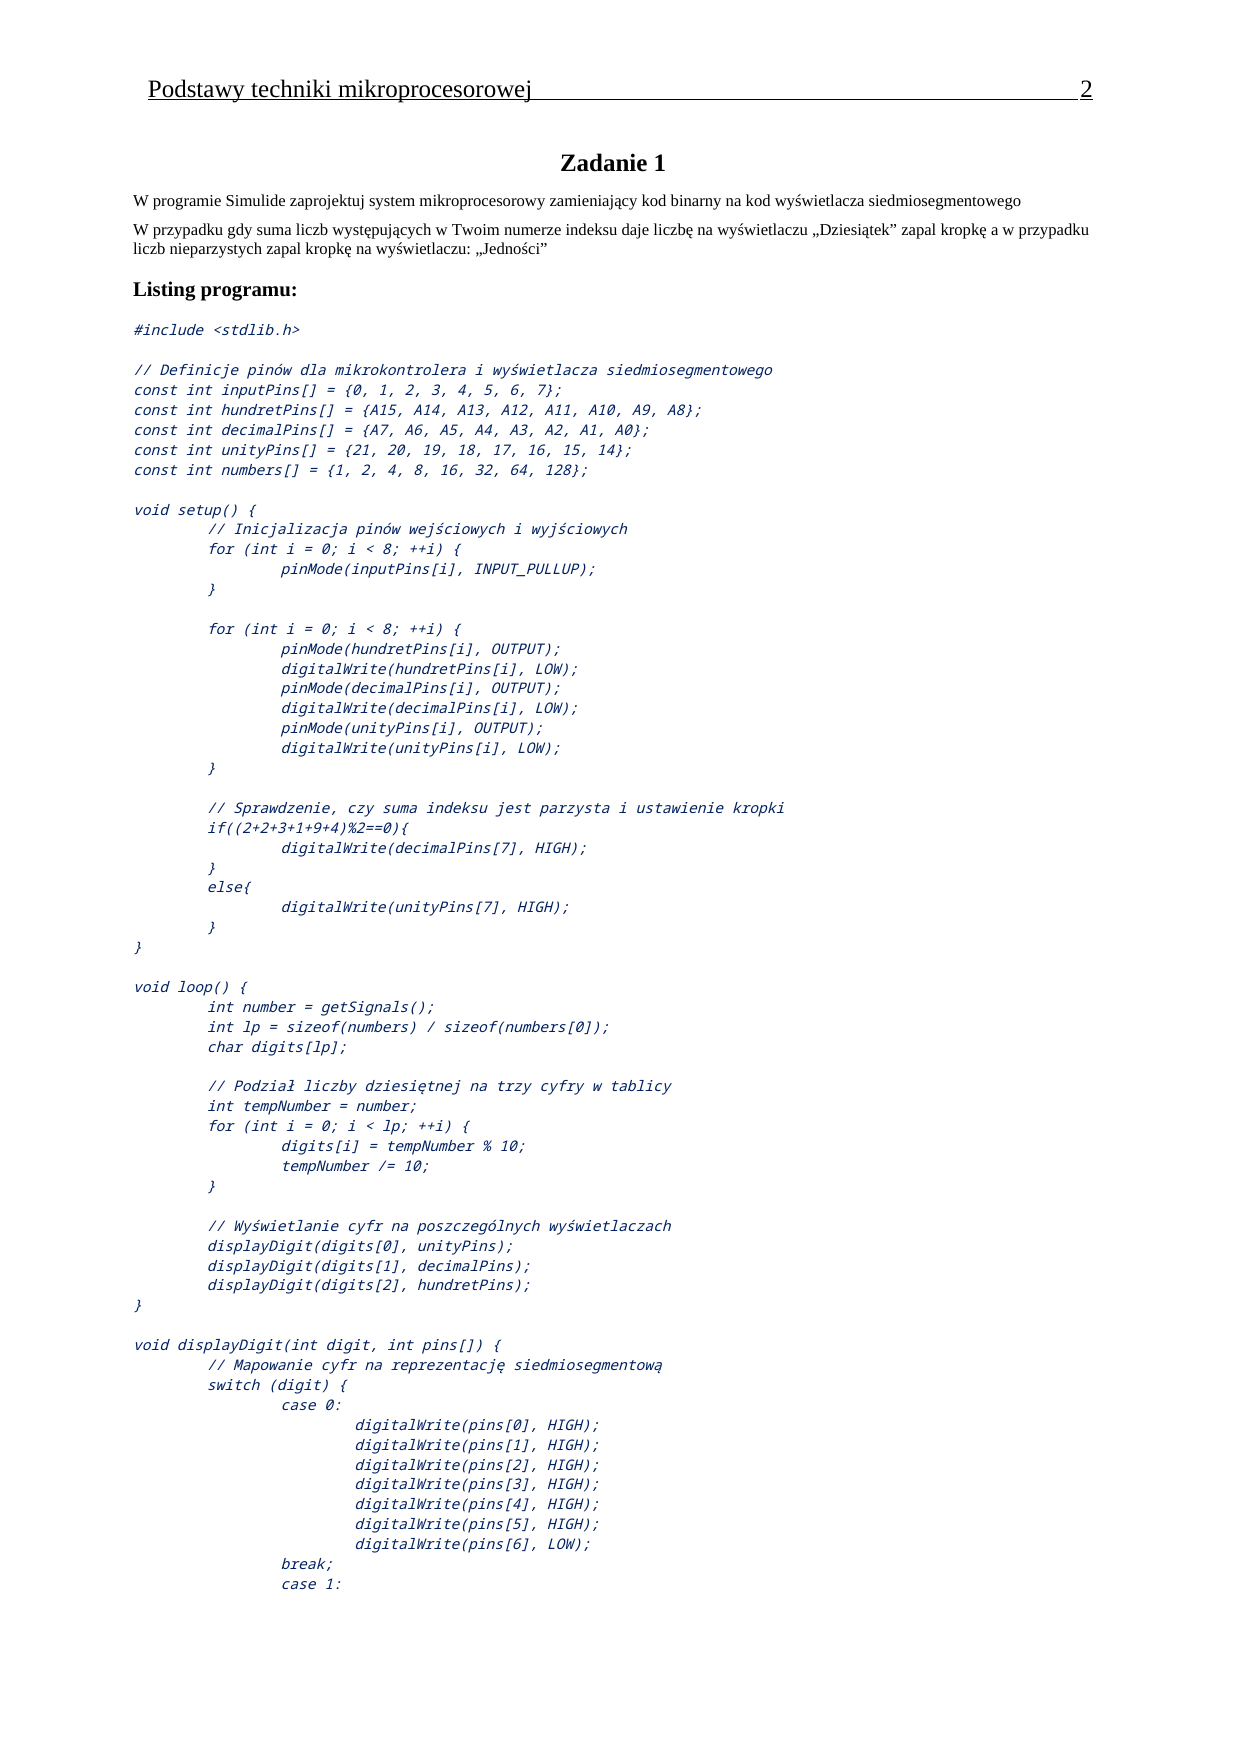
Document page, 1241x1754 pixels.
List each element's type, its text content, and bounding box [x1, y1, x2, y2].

text break; [280, 1554, 1093, 1574]
text tempNumber /= 10; [280, 1156, 1093, 1176]
text if((2+2+3+1+9+4)%2==0){ [207, 818, 1093, 837]
text void loop() { int number = getSignals(); [133, 977, 1093, 1017]
text } [133, 937, 1093, 957]
text digitalWrite(pins[1], HIGH); [354, 1434, 1093, 1454]
text char digits[lp]; [207, 1036, 1093, 1056]
text // Mapowanie cyfr na reprezentację siedmiosegmentową [207, 1355, 1093, 1375]
text pinMode(hundretPins[i], OUTPUT); [280, 638, 1093, 658]
text digitalWrite(hundretPins[i], LOW); [280, 658, 1093, 678]
text // Podział liczby dziesiętnej na trzy cyfry w tablicy [207, 1056, 1093, 1096]
text // Wyświetlanie cyfr na poszczególnych wyświetlaczach [207, 1216, 1093, 1235]
text displayDigit(digits[1], decimalPins); [207, 1255, 1093, 1275]
text int tempNumber = number; [207, 1096, 1093, 1116]
text const int numbers[] = {1, 2, 4, 8, 16, 32, 64, 128}; [133, 459, 1093, 479]
text // Sprawdzenie, czy suma indeksu jest parzysta i ustawienie kropki [207, 798, 1093, 818]
text digitalWrite(pins[2], HIGH); [354, 1454, 1093, 1474]
text digitalWrite(unityPins[7], HIGH); [280, 897, 1093, 917]
text digitalWrite(decimalPins[i], LOW); [280, 698, 1093, 718]
text Zadanie 1 [133, 148, 1093, 176]
text const int unityPins[] = {21, 20, 19, 18, 17, 16, 15, 14}; [133, 439, 1093, 459]
text // Definicje pinów dla mikrokontrolera i wyświetlacza siedmiosegmentowego [133, 340, 1093, 380]
text pinMode(unityPins[i], OUTPUT); [280, 718, 1093, 738]
text const int decimalPins[] = {A7, A6, A5, A4, A3, A2, A1, A0}; [133, 420, 1093, 439]
text case 1: [280, 1574, 1093, 1593]
text } [207, 857, 1093, 877]
text digitalWrite(decimalPins[7], HIGH); [280, 837, 1093, 857]
text const int inputPins[] = {0, 1, 2, 3, 4, 5, 6, 7}; [133, 380, 1093, 400]
text } [207, 917, 1093, 937]
text int lp = sizeof(numbers) / sizeof(numbers[0]); [207, 1017, 1093, 1036]
text } [207, 579, 1093, 599]
text W programie Simulide zaprojektuj system mikroprocesorowy zamieniający kod binarny na kod wyświetlacza siedmiosegmentowego [133, 191, 1093, 210]
text for (int i = 0; i < 8; ++i) { [207, 539, 1093, 559]
text for (int i = 0; i < 8; ++i) { [207, 619, 1093, 638]
text pinMode(inputPins[i], INPUT_PULLUP); [280, 559, 1093, 579]
text Listing programu: [133, 277, 1093, 301]
text displayDigit(digits[2], hundretPins); [207, 1275, 1093, 1295]
text } [207, 758, 1093, 778]
text void setup() { // Inicjalizacja pinów wejściowych i wyjściowych [133, 499, 1093, 539]
text digitalWrite(pins[3], HIGH); [354, 1474, 1093, 1494]
text } [133, 1295, 1093, 1315]
text void displayDigit(int digit, int pins[]) { [133, 1335, 1093, 1355]
text #include <stdlib.h> [133, 320, 1093, 340]
text displayDigit(digits[0], unityPins); [207, 1235, 1093, 1255]
text W przypadku gdy suma liczb występujących w Twoim numerze indeksu daje liczbę na wyświetlaczu „Dziesiątek” zapal kropkę a w przypadku liczb nieparzystych zapal kropkę na wyświetlaczu: „Jedności” [133, 219, 1093, 258]
text case 0: [280, 1394, 1093, 1414]
text } [207, 1176, 1093, 1196]
text for (int i = 0; i < lp; ++i) { [207, 1116, 1093, 1136]
text digitalWrite(pins[6], LOW); [354, 1534, 1093, 1554]
text digitalWrite(pins[4], HIGH); [354, 1494, 1093, 1514]
text const int hundretPins[] = {A15, A14, A13, A12, A11, A10, A9, A8}; [133, 400, 1093, 420]
text pinMode(decimalPins[i], OUTPUT); [280, 678, 1093, 698]
text switch (digit) { [207, 1375, 1093, 1394]
text digits[i] = tempNumber % 10; [280, 1136, 1093, 1156]
text else{ [207, 877, 1093, 897]
text digitalWrite(unityPins[i], LOW); [280, 738, 1093, 758]
text digitalWrite(pins[0], HIGH); [354, 1414, 1093, 1434]
text digitalWrite(pins[5], HIGH); [354, 1514, 1093, 1534]
